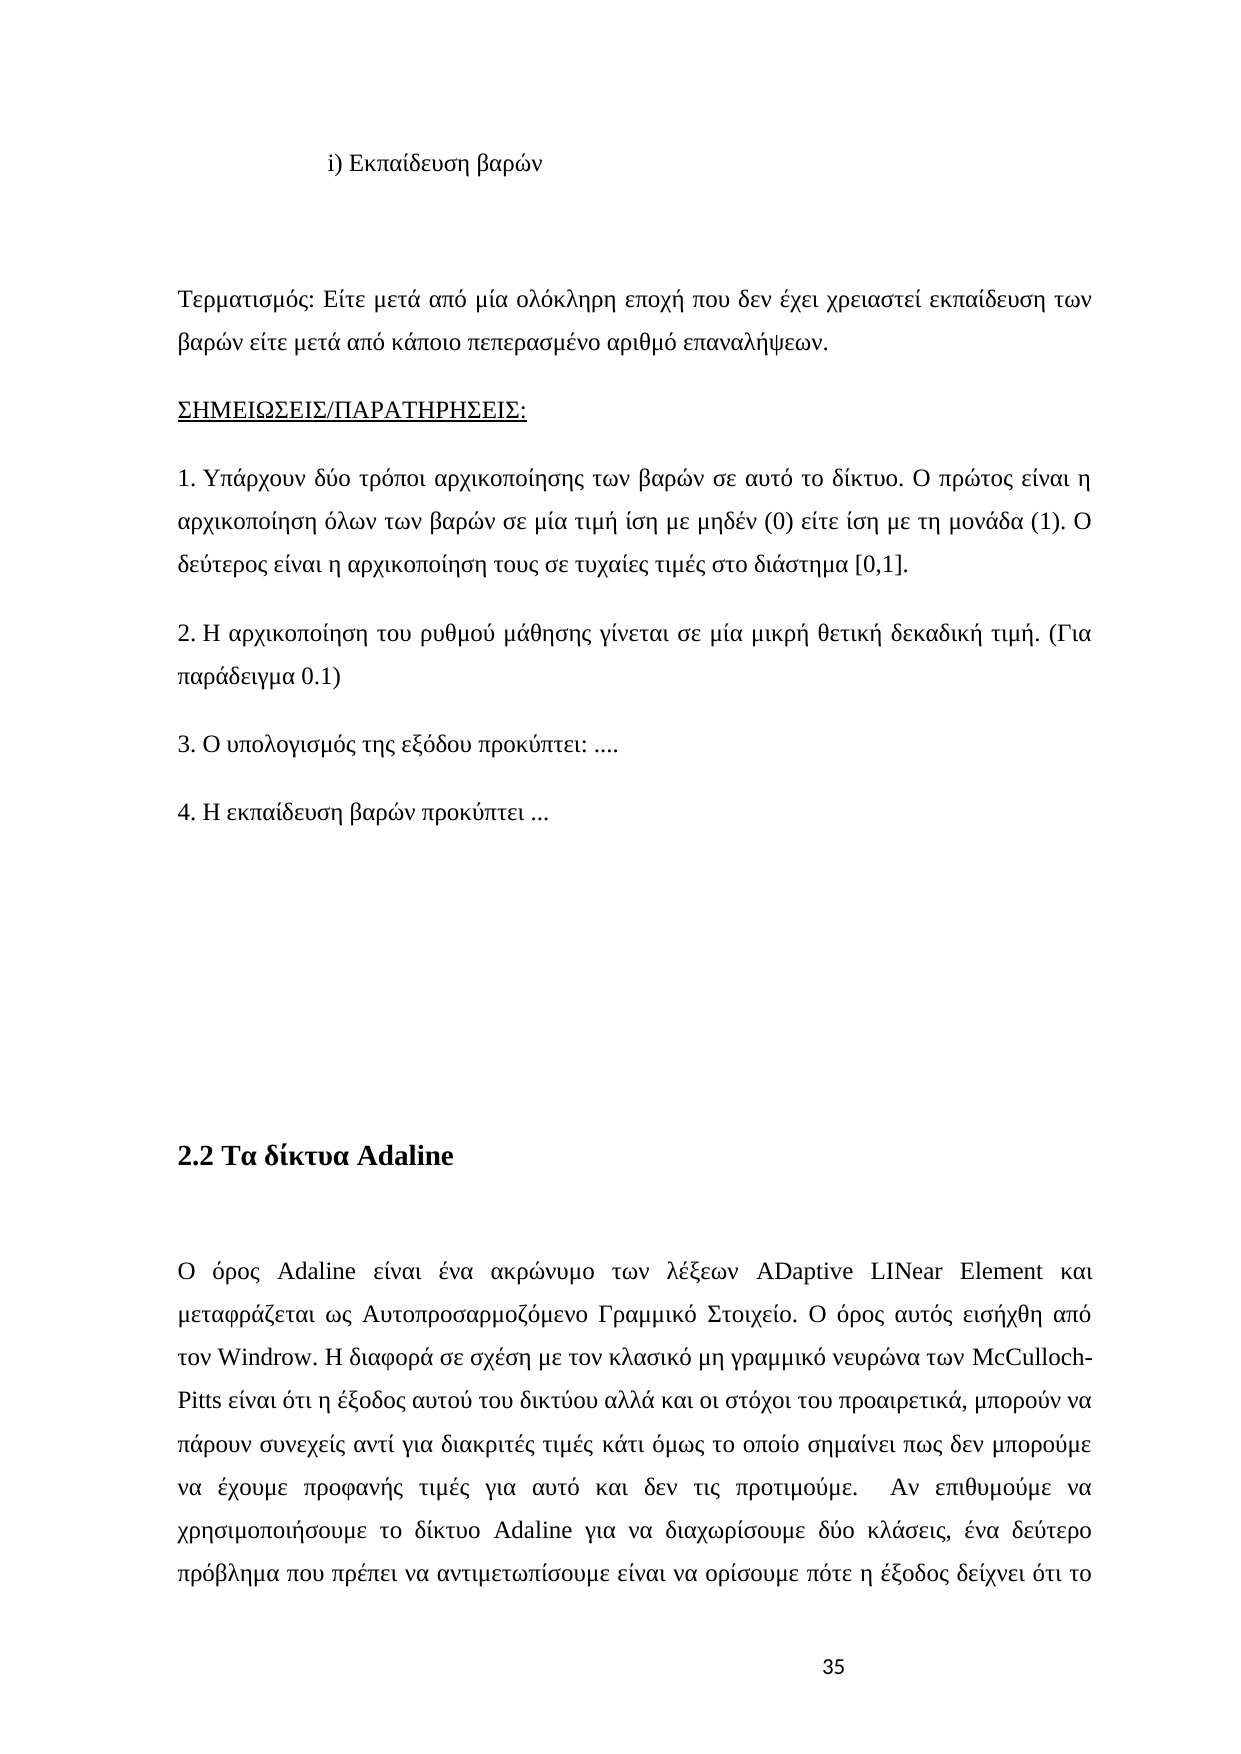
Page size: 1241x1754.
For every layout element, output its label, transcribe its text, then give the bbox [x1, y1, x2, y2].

subtitle 2.2 Τα δίκτυα Adaline [177, 1138, 1093, 1171]
list Η εκπαίδευση βαρών προκύπτει ... [177, 797, 1093, 826]
list Η αρχικοποίηση του ρυθμού μάθησης γίνεται σε μία μικρή θετική δεκαδική τιμή. (Για παράδειγμα 0.1) [177, 618, 1093, 689]
list Υπάρχουν δύο τρόποι αρχικοποίησης των βαρών σε αυτό το δίκτυο. Ο πρώτος είναι η αρχικοποίηση όλων των βαρών σε μία τιμή ίση με μηδέν (0) είτε ίση με τη μονάδα (1). Ο δεύτερος είναι η αρχικοποίηση τους σε τυχαίες τιμές στο διάστημα [0,1]. [177, 463, 1093, 578]
text Τερματισμός: Είτε μετά από μία ολόκληρη εποχή που δεν έχει χρειαστεί εκπαίδευση των βαρών είτε μετά από κάποιο πεπερασμένο αριθμό επαναλήψεων. [177, 284, 1093, 356]
text ΣΗΜΕΙΩΣΕΙΣ/ΠΑΡΑΤΗΡΗΣΕΙΣ: [177, 395, 1093, 424]
text i) Εκπαίδευση βαρών [177, 148, 1093, 176]
list Ο υπολογισμός της εξόδου προκύπτει: .... [177, 729, 1093, 758]
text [177, 1256, 1093, 1587]
